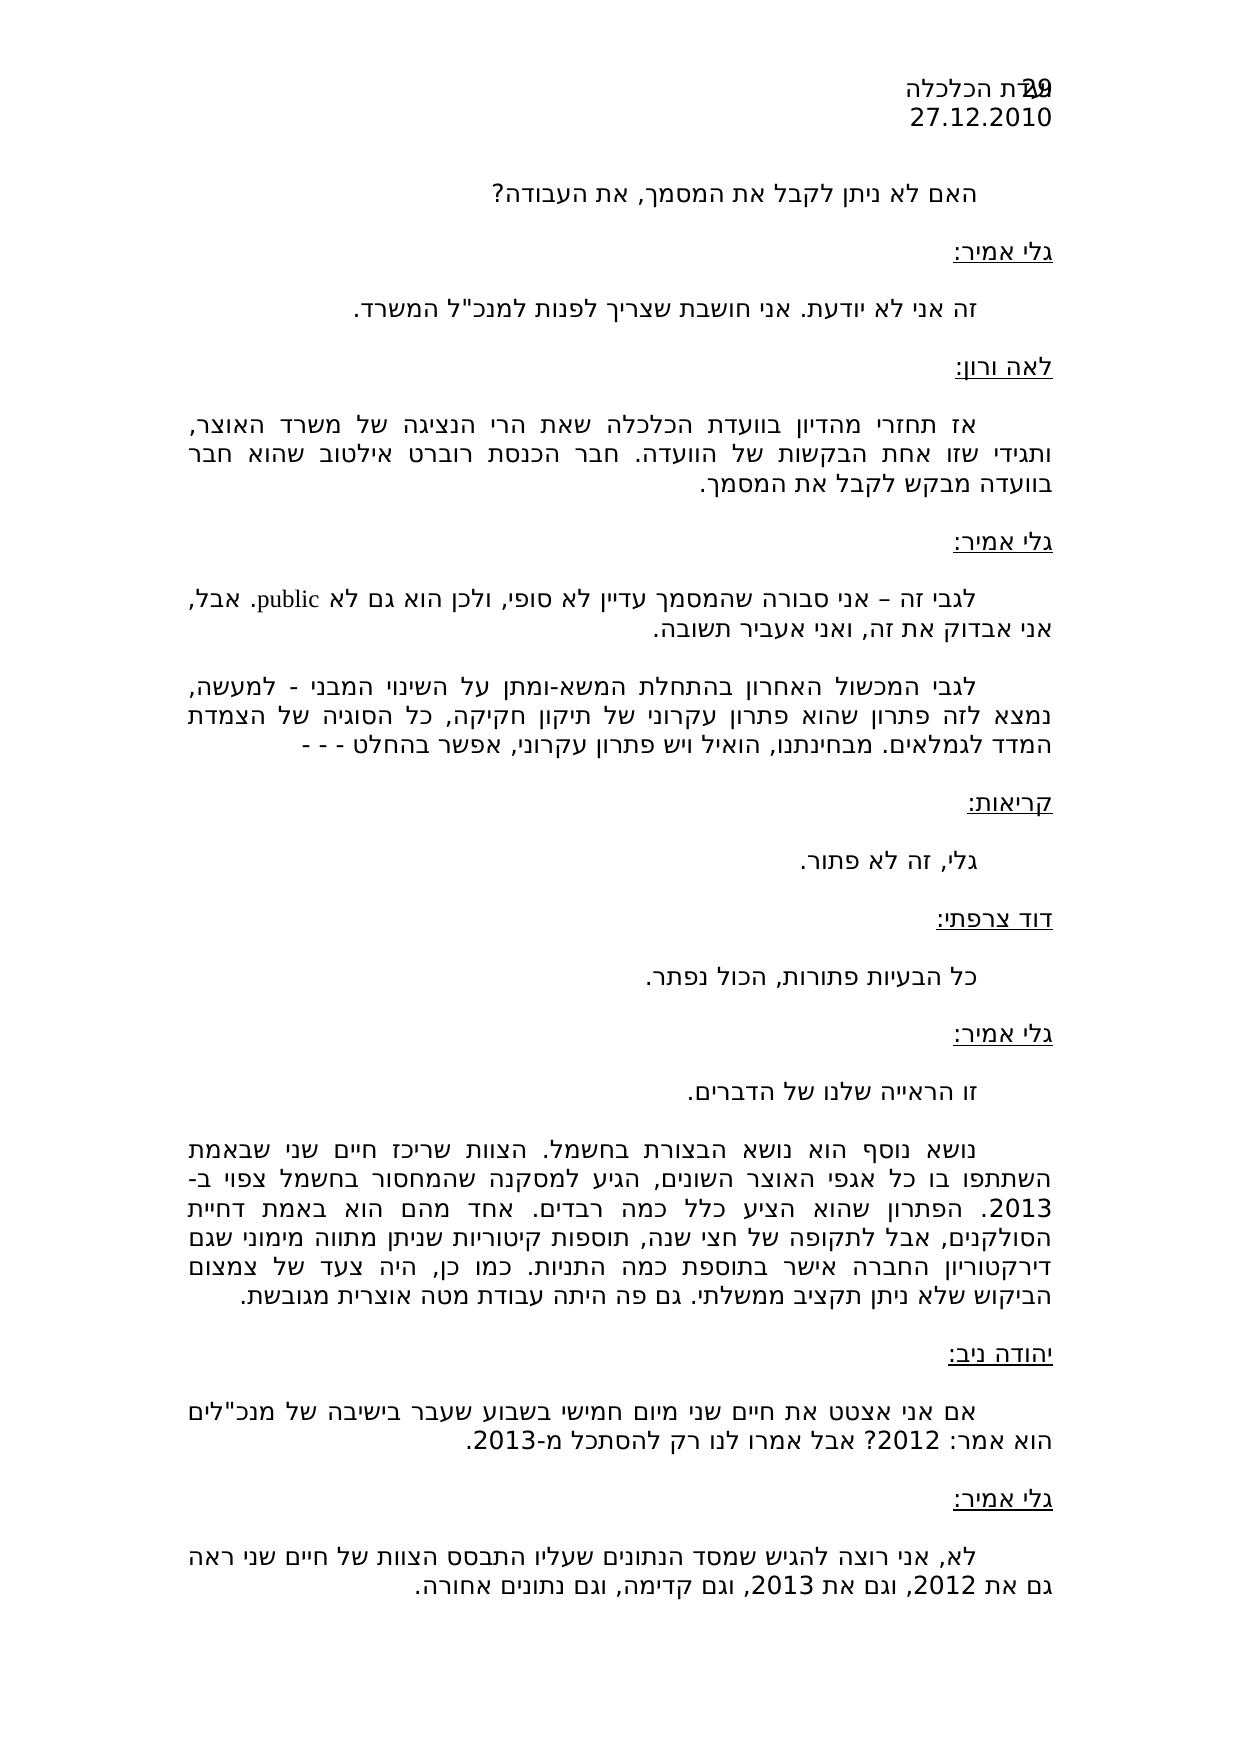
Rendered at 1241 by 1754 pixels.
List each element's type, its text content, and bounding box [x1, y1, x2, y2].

text גלי, זה לא פתור. [187, 846, 1053, 875]
text האם לא ניתן לקבל את המסמך, את העבודה? [187, 179, 1053, 208]
text יהודה ניב: [187, 1339, 1053, 1368]
text לא, אני רוצה להגיש שמסד הנתונים שעליו התבסס הצוות של חיים שני ראה גם את 2012, וגם את 2013, וגם קדימה, וגם נתונים אחורה. [187, 1542, 1053, 1601]
text קריאות: [187, 788, 1053, 817]
text נושא נוסף הוא נושא הבצורת בחשמל. הצוות שריכז חיים שני שבאמת השתתפו בו כל אגפי האוצר השונים, הגיע למסקנה שהמחסור בחשמל צפוי ב-2013. הפתרון שהוא הציע כלל כמה רבדים. אחד מהם הוא באמת דחיית הסולקנים, אבל לתקופה של חצי שנה, תוספות קיטוריות שניתן מתווה מימוני שגם דירקטוריון החברה אישר בתוספת כמה התניות. כמו כן, היה צעד של צמצום הביקוש שלא ניתן תקציב ממשלתי. גם פה היתה עבודת מטה אוצרית מגובשת. [187, 1136, 1053, 1311]
text זה אני לא יודעת. אני חושבת שצריך לפנות למנכ"ל המשרד. [187, 294, 1053, 324]
text גלי אמיר: [187, 1020, 1053, 1049]
text לאה ורון: [187, 352, 1053, 382]
text אז תחזרי מהדיון בוועדת הכלכלה שאת הרי הנציגה של משרד האוצר, ותגידי שזו אחת הבקשות של הוועדה. חבר הכנסת רוברט אילטוב שהוא חבר בוועדה מבקש לקבל את המסמך. [187, 410, 1053, 498]
text כל הבעיות פתורות, הכול נפתר. [187, 962, 1053, 991]
text לגבי המכשול האחרון בהתחלת המשא-ומתן על השינוי המבני - למעשה, נמצא לזה פתרון שהוא פתרון עקרוני של תיקון חקיקה, כל הסוגיה של הצמדת המדד לגמלאים. מבחינתנו, הואיל ויש פתרון עקרוני, אפשר בהחלט - - - [187, 672, 1053, 759]
text אם אני אצטט את חיים שני מיום חמישי בשבוע שעבר בישיבה של מנכ"לים הוא אמר: 2012? אבל אמרו לנו רק להסתכל מ-2013. [187, 1397, 1053, 1456]
text גלי אמיר: [187, 527, 1053, 556]
text זו הראייה שלנו של הדברים. [187, 1078, 1053, 1107]
text דוד צרפתי: [187, 904, 1053, 933]
text גלי אמיר: [187, 237, 1053, 266]
text לגבי זה – אני סבורה שהמסמך עדיין לא סופי, ולכן הוא גם לא public. אבל, אני אבדוק את זה, ואני אעביר תשובה. [187, 584, 1053, 643]
text גלי אמיר: [187, 1484, 1053, 1513]
